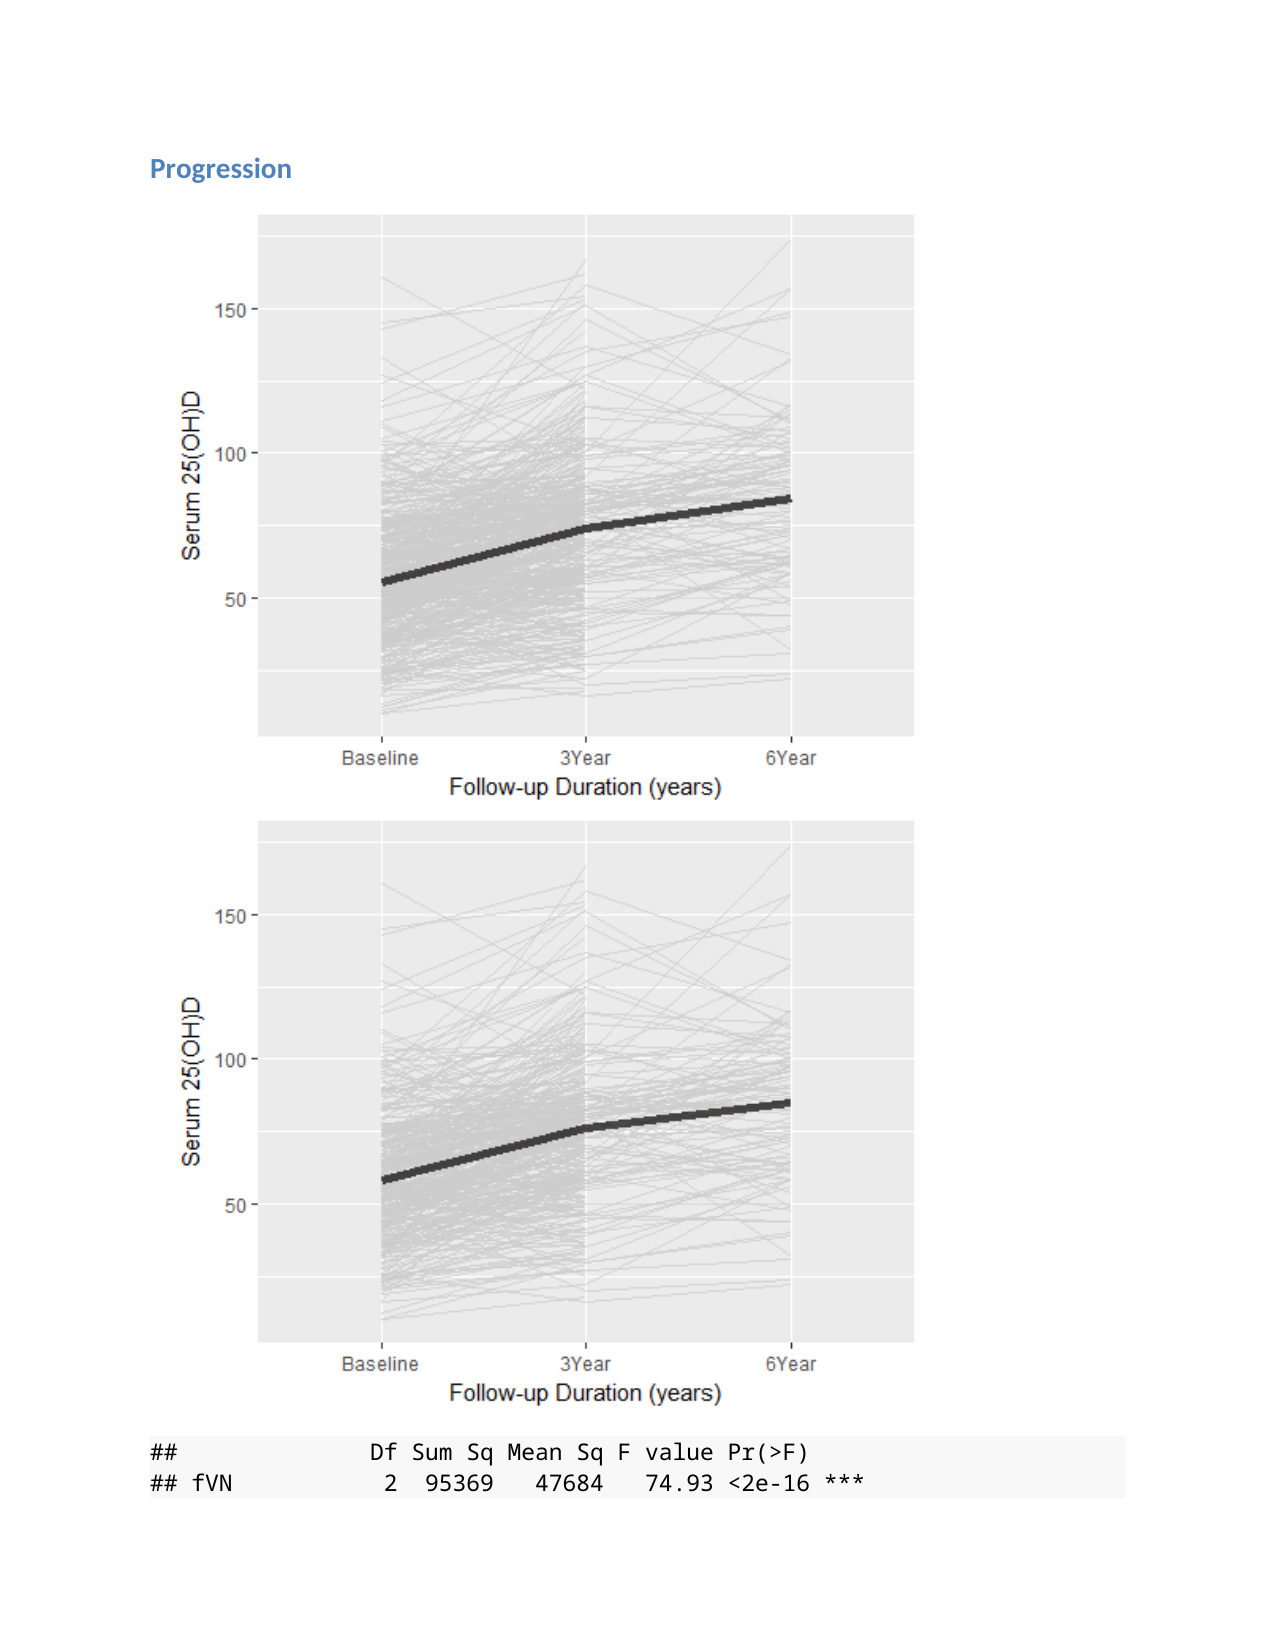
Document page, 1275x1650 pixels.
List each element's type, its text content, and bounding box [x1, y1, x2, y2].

picture [168, 204, 927, 1417]
subtitle Progression [150, 150, 1125, 186]
